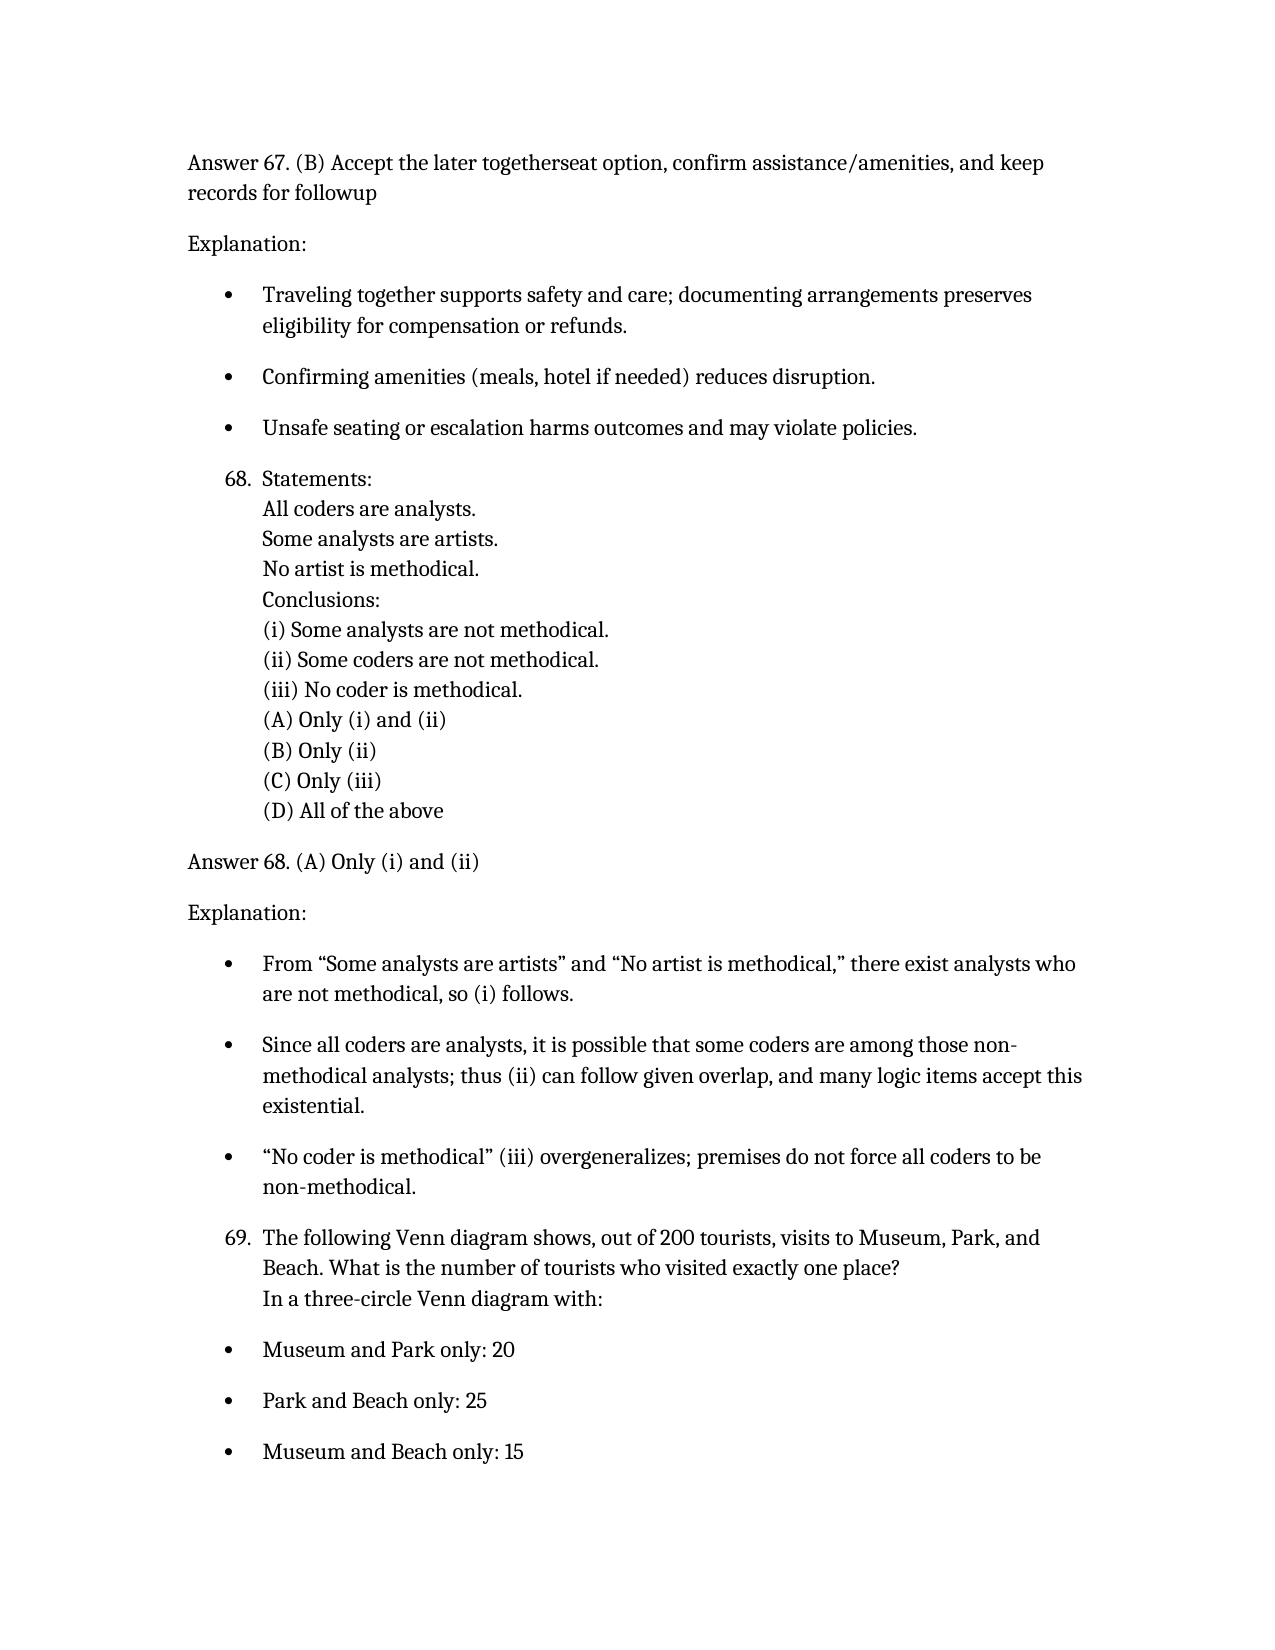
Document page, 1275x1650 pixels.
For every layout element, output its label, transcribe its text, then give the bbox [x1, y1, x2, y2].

list Museum and Park only: 20 [225, 1336, 1087, 1363]
text Explanation: [187, 900, 1087, 926]
list Since all coders are analysts, it is possible that some coders are among those non-methodical analysts; thus (ii) can follow given overlap, and many logic items accept this existential. [225, 1032, 1087, 1119]
list Traveling together supports safety and care; documenting arrangements preserves eligibility for compensation or refunds. [225, 282, 1087, 339]
list From “Some analysts are artists” and “No artist is methodical,” there exist analysts who are not methodical, so (i) follows. [225, 951, 1087, 1008]
list The following Venn diagram shows, out of 200 tourists, visits to Museum, Park, and Beach. What is the number of tourists who visited exactly one place? In a three-circle Venn diagram with: [225, 1225, 1087, 1312]
list Park and Beach only: 25 [225, 1387, 1087, 1414]
list Statements: All coders are analysts. Some analysts are artists. No artist is methodical. Conclusions: (i) Some analysts are not methodical. (ii) Some coders are not methodical. (iii) No coder is methodical. (A) Only (i) and (ii) (B) Only (ii) (C) Only (iii) (D) All of the above [225, 466, 1087, 824]
text Answer 68. (A) Only (i) and (ii) [187, 849, 1087, 875]
list Museum and Beach only: 15 [225, 1438, 1087, 1465]
text Answer 67. (B) Accept the later togetherseat option, confirm assistance/amenities, and keep records for followup [187, 150, 1087, 207]
list Unsafe seating or escalation harms outcomes and may violate policies. [225, 414, 1087, 441]
text Explanation: [187, 231, 1087, 258]
list Confirming amenities (meals, hotel if needed) reduces disruption. [225, 363, 1087, 390]
list “No coder is methodical” (iii) overgeneralizes; premises do not force all coders to be non-methodical. [225, 1144, 1087, 1200]
